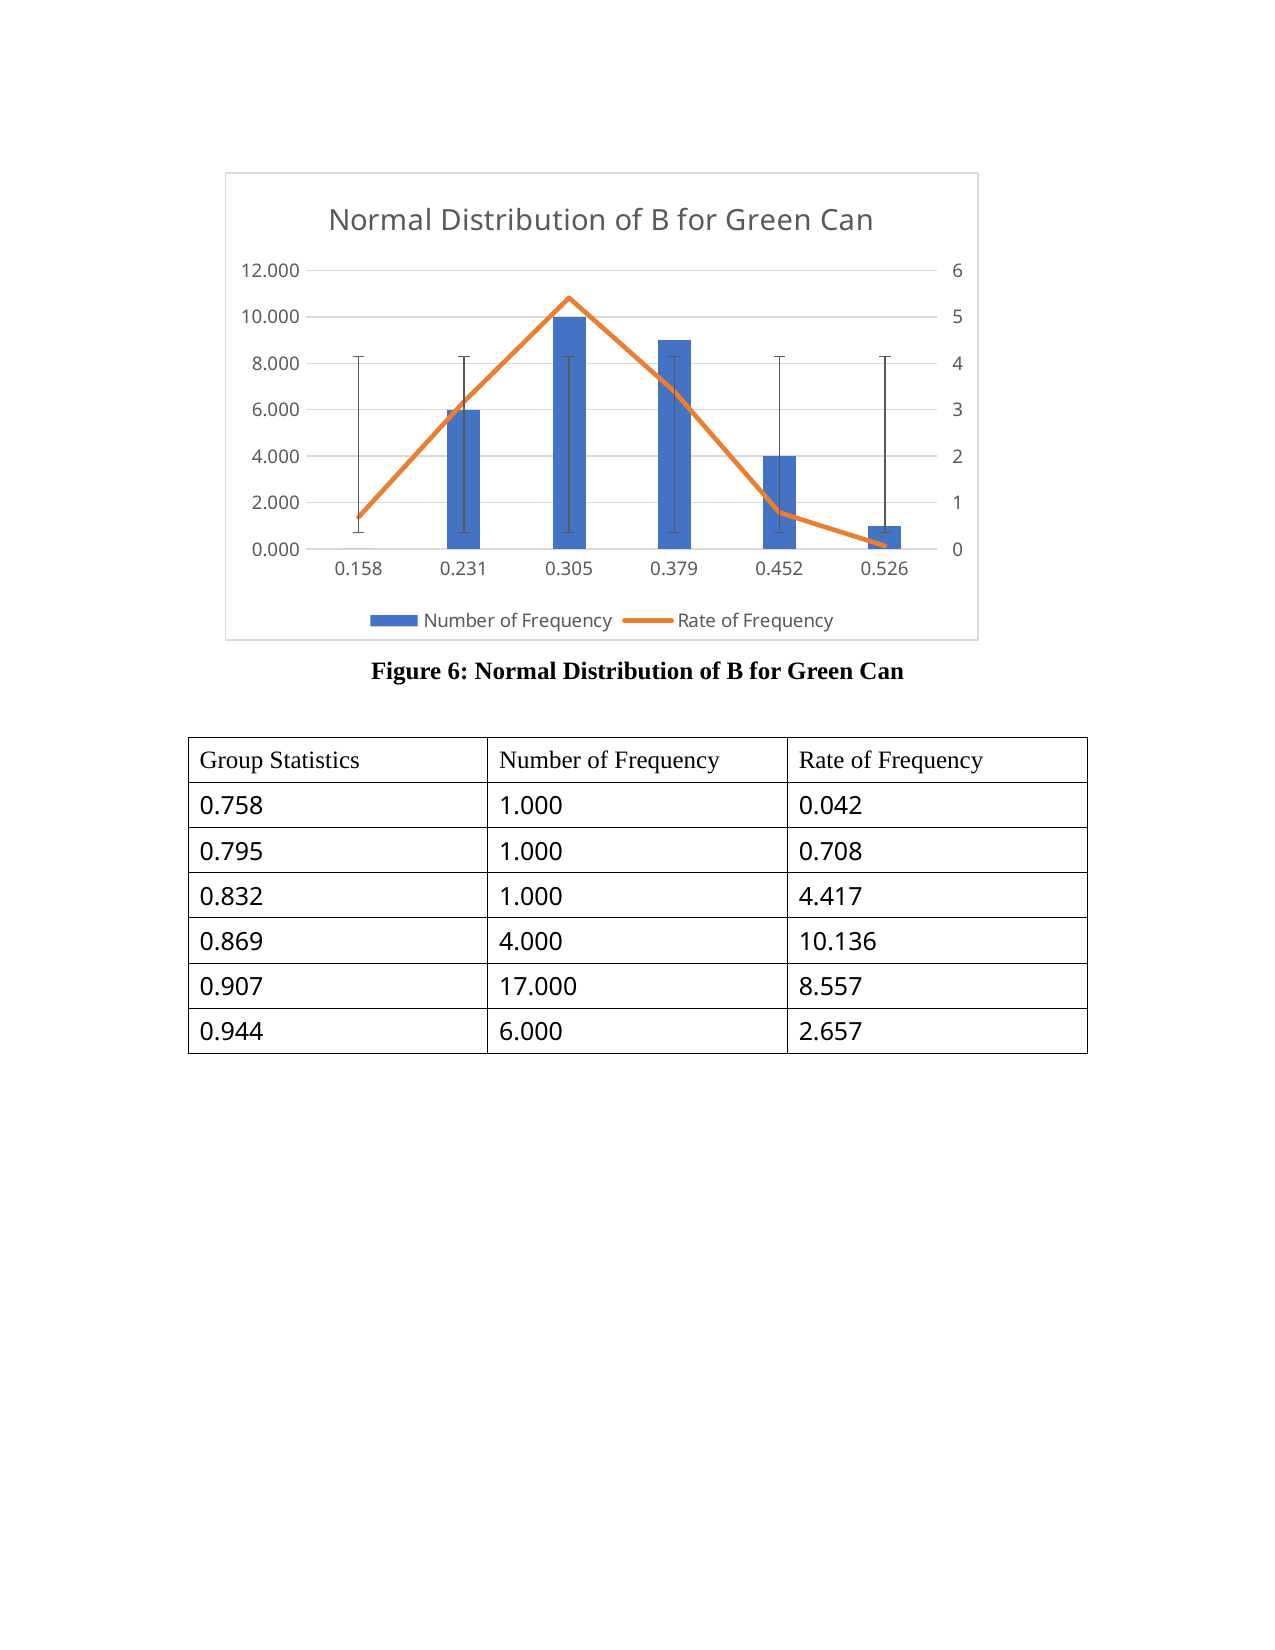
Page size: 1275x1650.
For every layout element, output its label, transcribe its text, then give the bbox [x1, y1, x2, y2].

table_cell 2.657 [788, 1009, 1087, 1053]
table_cell 1.000 [488, 783, 787, 827]
table_cell 4.000 [488, 918, 787, 962]
table_cell 0.832 [189, 873, 487, 917]
table_cell 0.042 [788, 783, 1087, 827]
table_cell 10.136 [788, 918, 1087, 962]
table_cell 0.907 [189, 964, 487, 1007]
table_cell 0.758 [189, 783, 487, 827]
table_cell 0.869 [189, 918, 487, 962]
table_cell 0.944 [189, 1009, 487, 1053]
table_cell 17.000 [488, 964, 787, 1007]
table_header Group Statistics [189, 738, 487, 782]
table_header Rate of Frequency [788, 738, 1087, 782]
table_cell 0.708 [788, 828, 1087, 872]
table_cell 4.417 [788, 873, 1087, 917]
table_cell 0.795 [189, 828, 487, 872]
table_header Number of Frequency [488, 738, 787, 782]
table_cell 8.557 [788, 964, 1087, 1007]
table_cell 6.000 [488, 1009, 787, 1053]
table_cell 1.000 [488, 873, 787, 917]
text Figure 6: Normal Distribution of B for Green Can [187, 649, 1087, 693]
table_cell 1.000 [488, 828, 787, 872]
